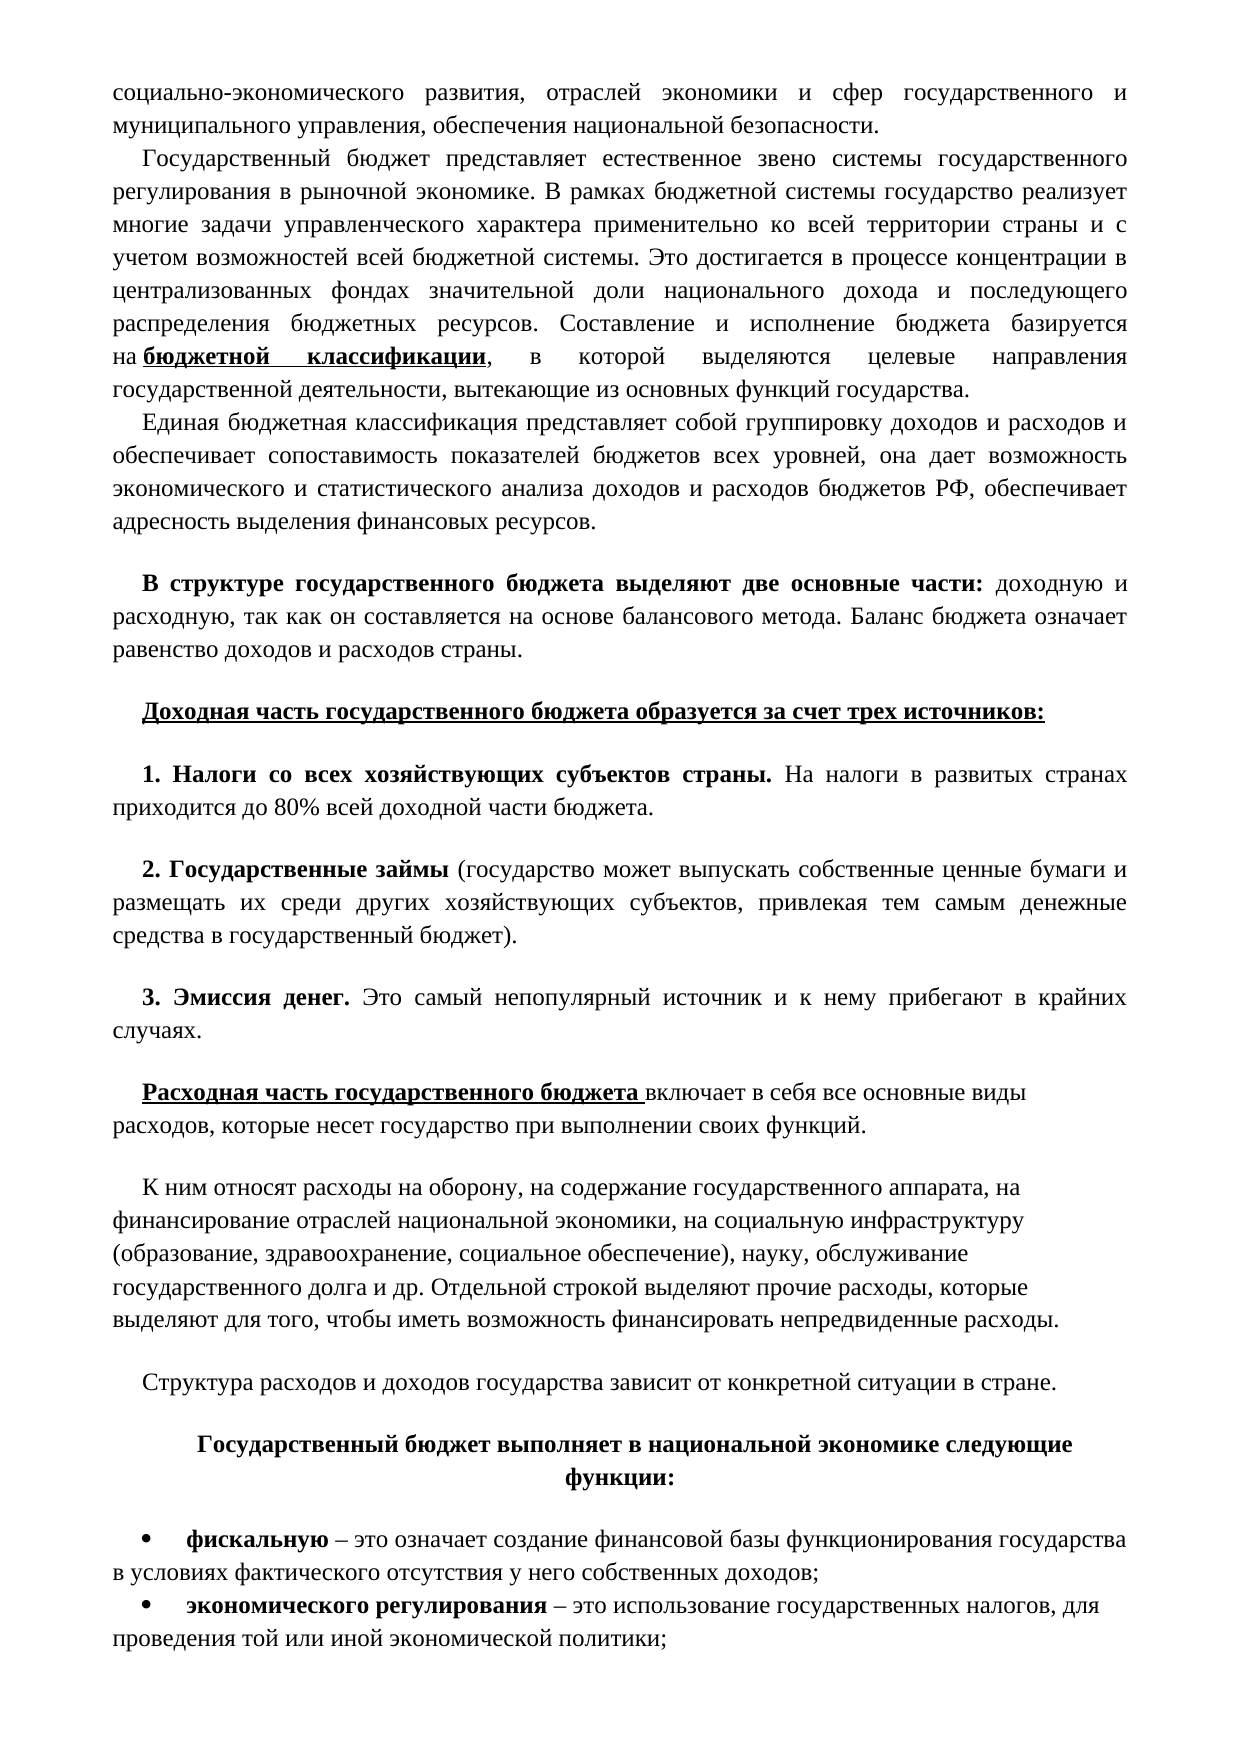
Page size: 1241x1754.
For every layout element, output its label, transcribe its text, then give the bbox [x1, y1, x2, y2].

list фискальную – это означает создание финансовой базы функционирования государства в условиях фактического отсутствия у него собственных доходов; [112, 1524, 1128, 1586]
text Расходная часть государственного бюджета включает в себя все основные виды расходов, которые несет государство при выполнении своих функций. [112, 1077, 1128, 1139]
text В структуре государственного бюджета выделяют две основные части: доходную и расходную, так как он составляется на основе балансового метода. Баланс бюджета означает равенство доходов и расходов страны. [112, 568, 1128, 663]
text К ним относят расходы на оборону, на содержание государственного аппарата, на финансирование отраслей национальной экономики, на социальную инфраструктуру (образование, здравоохранение, социальное обеспечение), науку, обслуживание государственного долга и др. Отдельной строкой выделяют прочие расходы, которые выделяют для того, чтобы иметь возможность финансировать непредвиденные расходы. [112, 1172, 1128, 1333]
text 3. Эмиссия денег. Это самый непопулярный источник и к нему прибегают в крайних случаях. [112, 982, 1128, 1044]
list экономического регулирования – это использование государственных налогов, для проведения той или иной экономической политики; [112, 1590, 1128, 1652]
text 2. Государственные займы (государство может выпускать собственные ценные бумаги и размещать их среди других хозяйствующих субъектов, привлекая тем самым денежные средства в государственный бюджет). [112, 854, 1128, 949]
text Единая бюджетная классификация представляет собой группировку доходов и расходов и обеспечивает сопоставимость показателей бюджетов всех уровней, она дает возможность экономического и статистического анализа доходов и расходов бюджетов РФ, обеспечивает адресность выделения финансовых ресурсов. [112, 502, 1128, 535]
text Доходная часть государственного бюджета образуется за счет трех источников: [112, 696, 1128, 725]
text Структура расходов и доходов государства зависит от конкретной ситуации в стране. [112, 1367, 1128, 1396]
text 1. Налоги со всех хозяйствующих субъектов страны. На налоги в развитых странах приходится до 80% всей доходной части бюджета. [112, 759, 1128, 820]
text Государственный бюджет выполняет в национальной экономике следующие функции: [112, 1429, 1128, 1491]
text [112, 106, 1128, 138]
text Единая бюджетная классификация представляет собой группировку доходов и расходов и обеспечивает сопоставимость показателей бюджетов всех уровней, она дает возможность экономического и статистического анализа доходов и расходов бюджетов РФ, обеспечивает адресность выделения финансовых ресурсов. [112, 407, 1128, 440]
